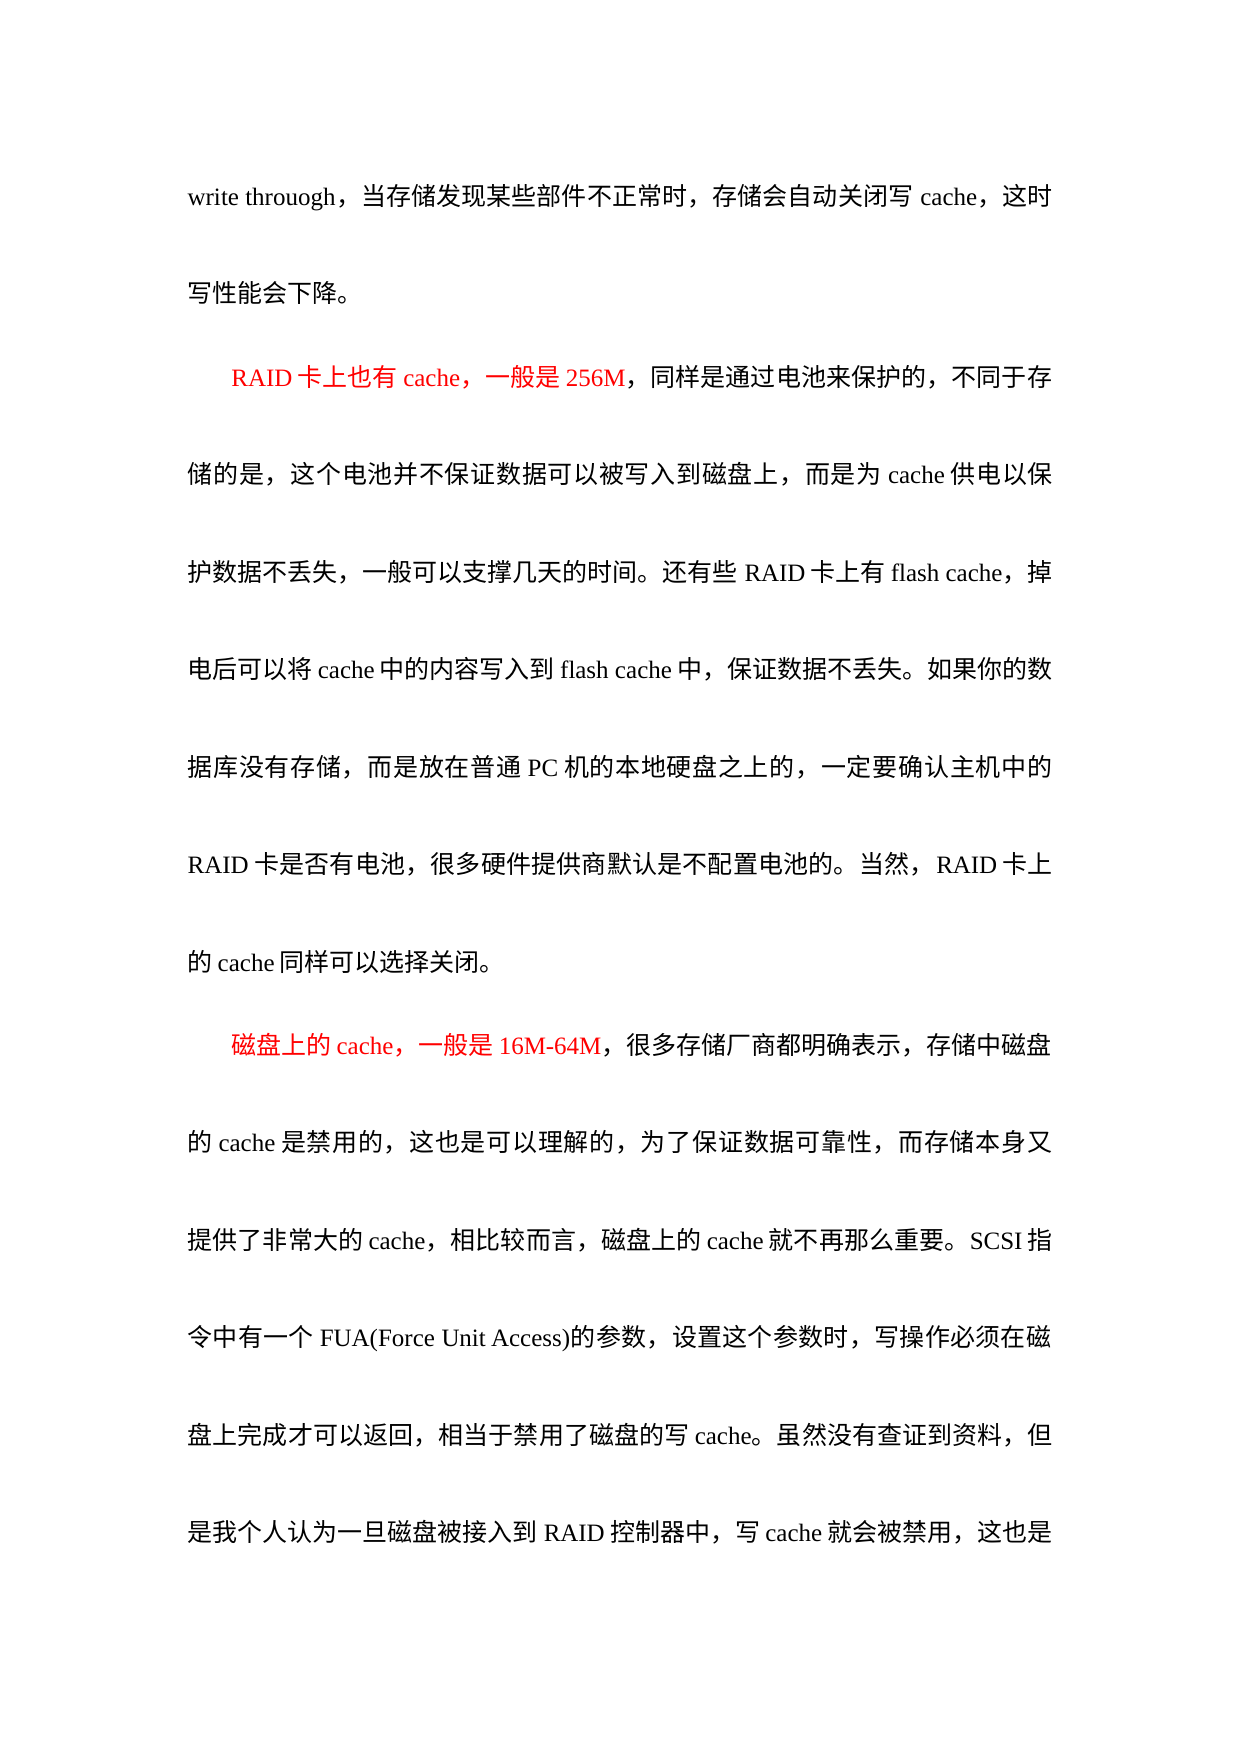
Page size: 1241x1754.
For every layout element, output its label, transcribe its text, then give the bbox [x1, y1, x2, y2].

text RAID卡上也有cache，一般是256M，同样是通过电池来保护的，不同于存储的是，这个电池并不保证数据可以被写入到磁盘上，而是为cache供电以保护数据不丢失，一般可以支撑几天的时间。还有些RAID卡上有flash cache，掉电后可以将cache中的内容写入到flash cache中，保证数据不丢失。如果你的数据库没有存储，而是放在普通PC机的本地硬盘之上的，一定要确认主机中的RAID卡是否有电池，很多硬件提供商默认是不配置电池的。当然，RAID卡上的cache同样可以选择关闭。 [187, 343, 1053, 993]
